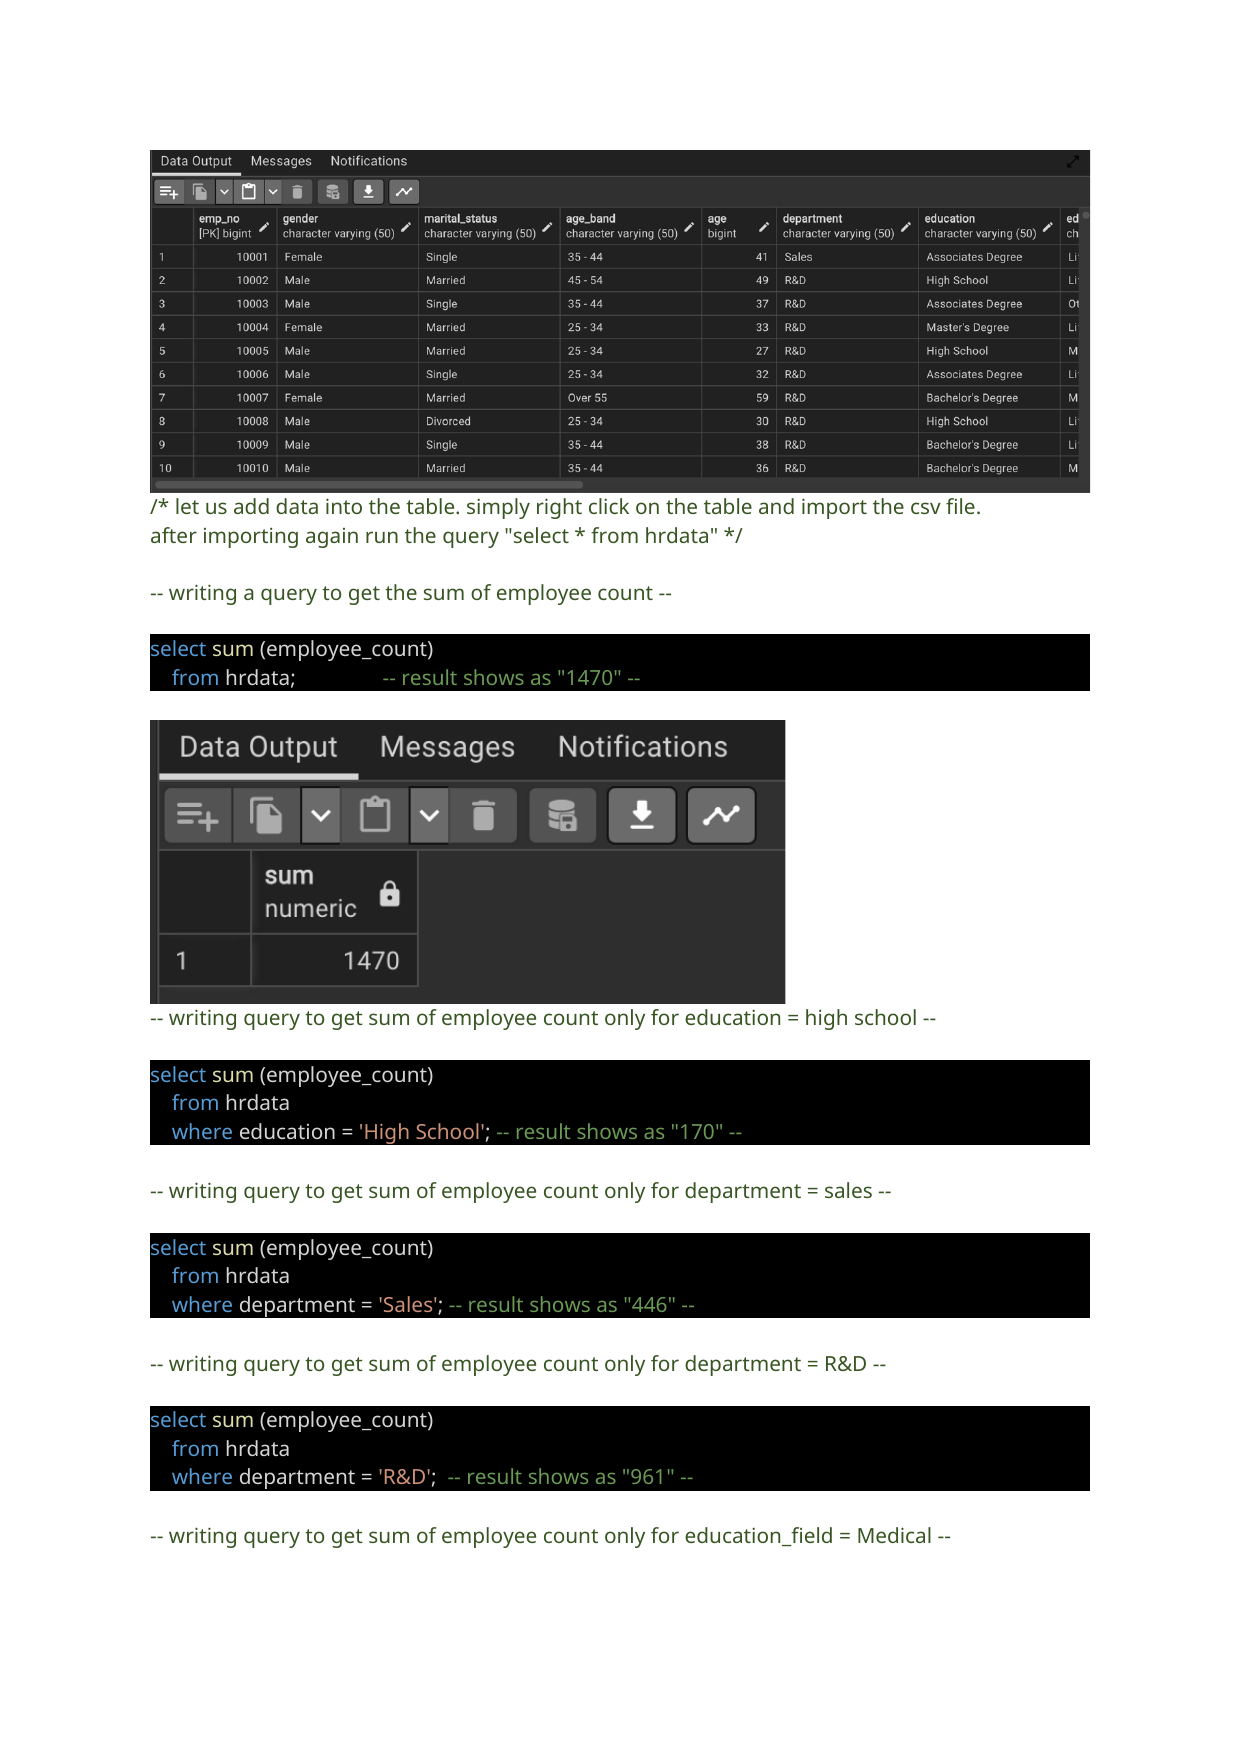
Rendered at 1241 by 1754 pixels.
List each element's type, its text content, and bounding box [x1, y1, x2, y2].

text after importing again run the query "select * from hrdata" */ [150, 521, 1090, 549]
text select sum (employee_count) [150, 1233, 1090, 1261]
text from hrdata [150, 1261, 1090, 1290]
text -- writing query to get sum of employee count only for department = R&D -- [150, 1349, 1090, 1377]
text from hrdata; -- result shows as "1470" -- [150, 663, 1090, 691]
text where department = 'Sales'; -- result shows as "446" -- [150, 1290, 1090, 1318]
text select sum (employee_count) [150, 634, 1090, 663]
text -- writing query to get sum of employee count only for education = high school -- [150, 1003, 1090, 1032]
text -- writing query to get sum of employee count only for education_field = Medical -- [150, 1521, 1090, 1550]
text select sum (employee_count) [150, 1406, 1090, 1434]
picture [150, 720, 786, 1004]
text where education = 'High School'; -- result shows as "170" -- [150, 1117, 1090, 1145]
text /* let us add data into the table. simply right click on the table and import the csv file. [150, 493, 1090, 521]
text -- writing a query to get the sum of employee count -- [150, 578, 1090, 606]
text select sum (employee_count) [150, 1060, 1090, 1088]
picture [150, 150, 1091, 493]
text from hrdata [150, 1434, 1090, 1462]
text where department = 'R&D'; -- result shows as "961" -- [150, 1462, 1090, 1491]
text from hrdata [150, 1088, 1090, 1117]
text -- writing query to get sum of employee count only for department = sales -- [150, 1176, 1090, 1204]
